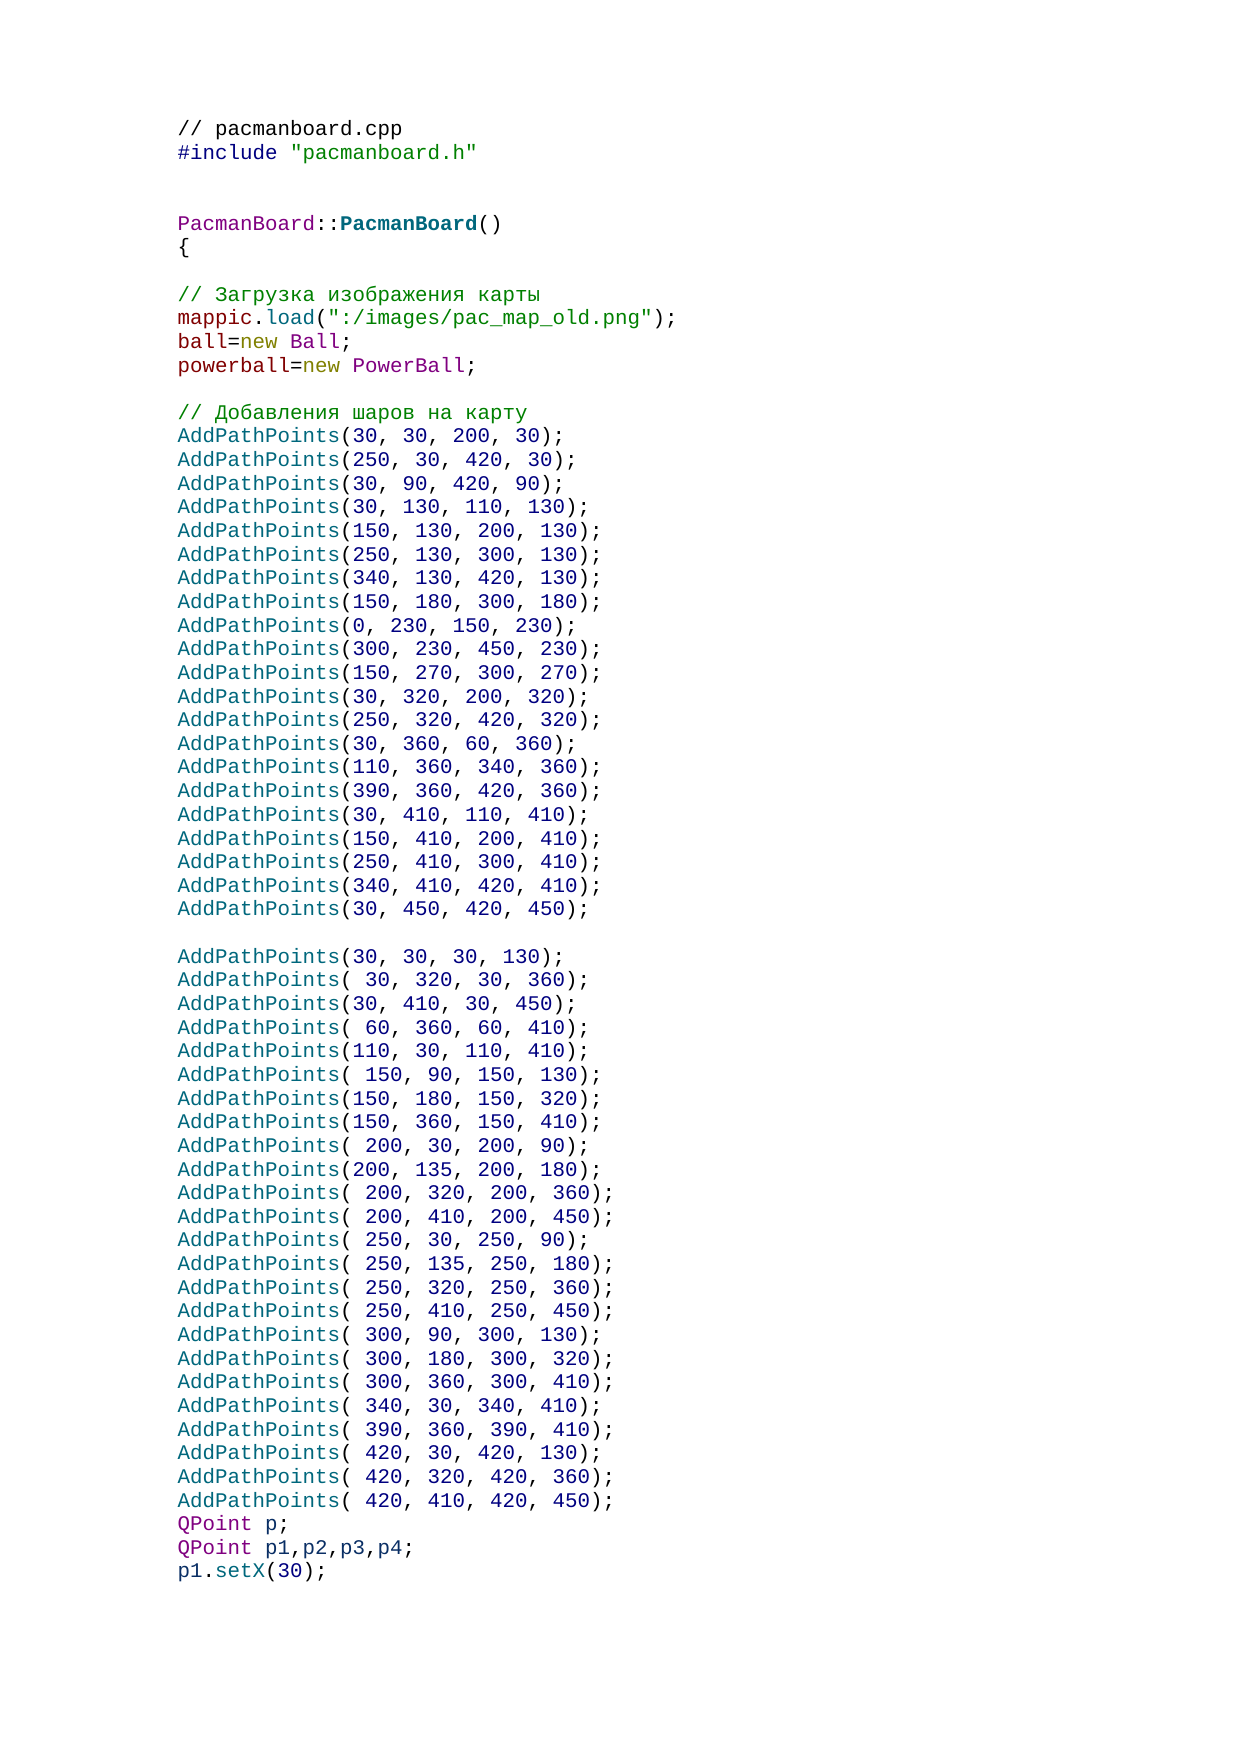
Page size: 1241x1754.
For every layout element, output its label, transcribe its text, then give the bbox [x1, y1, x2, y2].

text { [177, 236, 1152, 260]
text AddPathPoints( 60, 360, 60, 410); [177, 1017, 1152, 1040]
text // Загрузка изображения карты [177, 284, 1152, 307]
text mappic.load(":/images/pac_map_old.png"); [177, 307, 1152, 331]
text AddPathPoints( 340, 30, 340, 410); [177, 1395, 1152, 1419]
text AddPathPoints( 300, 90, 300, 130); [177, 1324, 1152, 1348]
text AddPathPoints(250, 320, 420, 320); [177, 709, 1152, 733]
text AddPathPoints( 250, 410, 250, 450); [177, 1300, 1152, 1324]
text AddPathPoints( 420, 320, 420, 360); [177, 1466, 1152, 1489]
text AddPathPoints(30, 90, 420, 90); [177, 473, 1152, 496]
text AddPathPoints(340, 410, 420, 410); [177, 875, 1152, 898]
text AddPathPoints( 250, 320, 250, 360); [177, 1277, 1152, 1300]
text AddPathPoints(150, 360, 150, 410); [177, 1111, 1152, 1135]
text AddPathPoints(250, 410, 300, 410); [177, 851, 1152, 875]
text AddPathPoints(150, 180, 300, 180); [177, 591, 1152, 615]
text AddPathPoints(250, 130, 300, 130); [177, 544, 1152, 567]
text p1.setX(30); [177, 1561, 1152, 1584]
text AddPathPoints(30, 130, 110, 130); [177, 496, 1152, 520]
text ball=new Ball; [177, 331, 1152, 354]
text AddPathPoints( 420, 30, 420, 130); [177, 1442, 1152, 1466]
text QPoint p; [177, 1513, 1152, 1537]
text // pacmanboard.cpp [177, 118, 1152, 142]
text AddPathPoints(340, 130, 420, 130); [177, 567, 1152, 591]
text AddPathPoints(110, 30, 110, 410); [177, 1040, 1152, 1064]
text AddPathPoints( 390, 360, 390, 410); [177, 1419, 1152, 1442]
text AddPathPoints(30, 360, 60, 360); [177, 733, 1152, 757]
text AddPathPoints( 250, 30, 250, 90); [177, 1229, 1152, 1253]
text AddPathPoints(250, 30, 420, 30); [177, 449, 1152, 473]
text AddPathPoints( 200, 410, 200, 450); [177, 1206, 1152, 1229]
text AddPathPoints(150, 130, 200, 130); [177, 520, 1152, 544]
text AddPathPoints( 250, 135, 250, 180); [177, 1253, 1152, 1277]
text AddPathPoints( 300, 180, 300, 320); [177, 1348, 1152, 1371]
text AddPathPoints( 30, 320, 30, 360); [177, 969, 1152, 993]
text AddPathPoints(30, 410, 30, 450); [177, 993, 1152, 1017]
text // Добавления шаров на карту [177, 402, 1152, 426]
text AddPathPoints(150, 180, 150, 320); [177, 1088, 1152, 1111]
text QPoint p1,p2,p3,p4; [177, 1537, 1152, 1561]
text AddPathPoints( 200, 30, 200, 90); [177, 1135, 1152, 1158]
text PacmanBoard::PacmanBoard() [177, 213, 1152, 236]
text AddPathPoints(30, 30, 200, 30); [177, 426, 1152, 449]
text AddPathPoints( 300, 360, 300, 410); [177, 1371, 1152, 1395]
text AddPathPoints( 150, 90, 150, 130); [177, 1064, 1152, 1088]
text #include "pacmanboard.h" [177, 142, 1152, 165]
text AddPathPoints(150, 270, 300, 270); [177, 662, 1152, 686]
text AddPathPoints(110, 360, 340, 360); [177, 757, 1152, 780]
text AddPathPoints(30, 450, 420, 450); [177, 898, 1152, 922]
text AddPathPoints(300, 230, 450, 230); [177, 638, 1152, 662]
text AddPathPoints( 200, 320, 200, 360); [177, 1182, 1152, 1206]
text AddPathPoints(200, 135, 200, 180); [177, 1158, 1152, 1182]
text AddPathPoints(30, 320, 200, 320); [177, 686, 1152, 709]
text AddPathPoints(150, 410, 200, 410); [177, 827, 1152, 851]
text AddPathPoints(30, 410, 110, 410); [177, 804, 1152, 827]
text AddPathPoints(0, 230, 150, 230); [177, 615, 1152, 638]
text AddPathPoints( 420, 410, 420, 450); [177, 1489, 1152, 1513]
text AddPathPoints(390, 360, 420, 360); [177, 780, 1152, 804]
text AddPathPoints(30, 30, 30, 130); [177, 946, 1152, 969]
text powerball=new PowerBall; [177, 354, 1152, 378]
